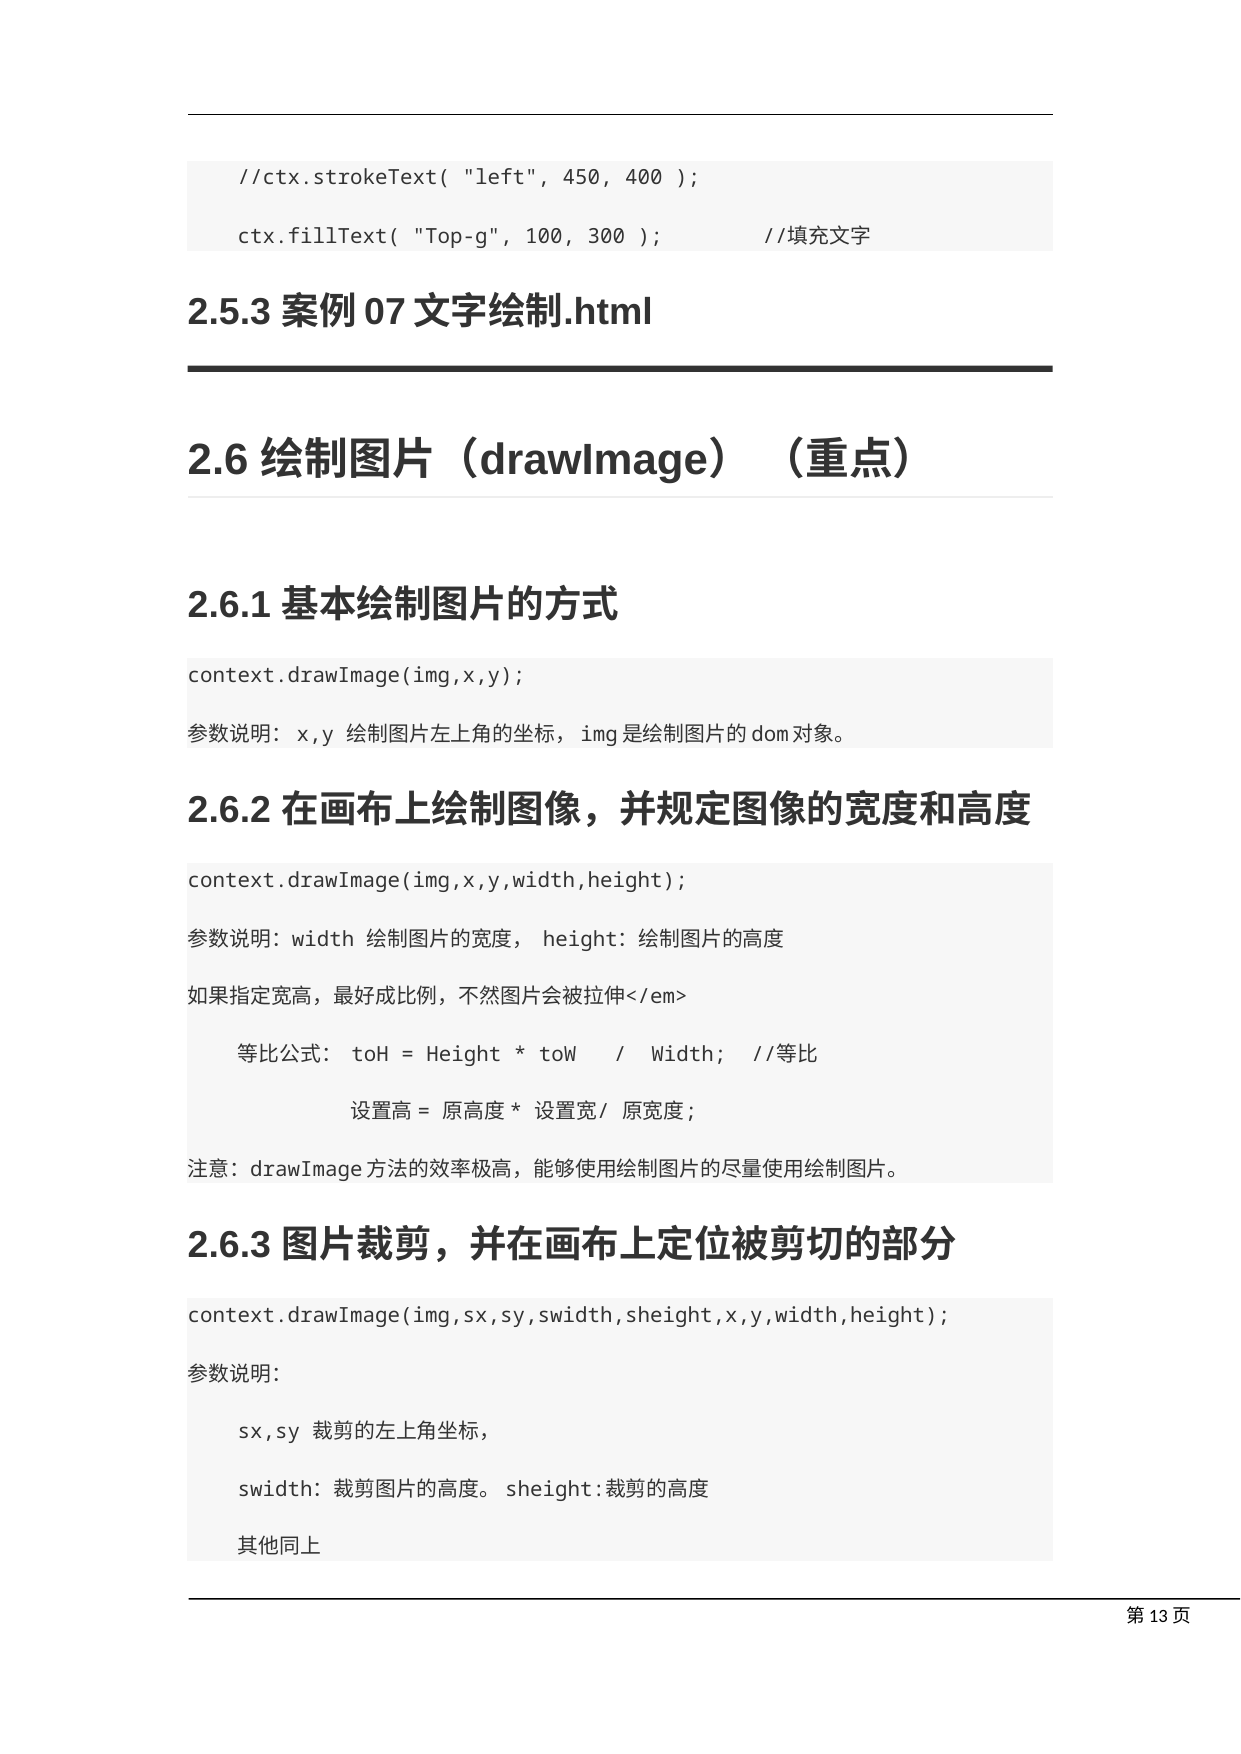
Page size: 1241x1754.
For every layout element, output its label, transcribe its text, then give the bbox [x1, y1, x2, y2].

text 参数说明： [187, 1356, 1053, 1388]
text 其他同上 [187, 1528, 1053, 1561]
text 如果指定宽高，最好成比例，不然图片会被拉伸</em> [187, 978, 1053, 1011]
text context.drawImage(img,sx,sy,swidth,sheight,x,y,width,height); [187, 1298, 1053, 1331]
subtitle 2.6.3 图片裁剪，并在画布上定位被剪切的部分 [187, 1208, 1053, 1273]
text context.drawImage(img,x,y,width,height); [187, 863, 1053, 896]
text ctx.fillText( "Top-g", 100, 300 ); //填充文字 [187, 218, 1053, 251]
text //ctx.strokeText( "left", 450, 400 ); [187, 161, 1053, 193]
text 参数说明： x,y 绘制图片左上角的坐标， img是绘制图片的dom对象。 [187, 716, 1053, 748]
text 设置高 = 原高度 * 设置宽/ 原宽度; [187, 1093, 1053, 1126]
subtitle 2.6.1 基本绘制图片的方式 [187, 568, 1053, 633]
text 参数说明：width 绘制图片的宽度， height：绘制图片的高度 [187, 921, 1053, 953]
text 注意：drawImage方法的效率极高，能够使用绘制图片的尽量使用绘制图片。 [187, 1151, 1053, 1183]
text context.drawImage(img,x,y); [187, 658, 1053, 691]
subtitle 2.6.2 在画布上绘制图像，并规定图像的宽度和高度 [187, 773, 1053, 838]
text swidth：裁剪图片的高度。 sheight:裁剪的高度 [187, 1471, 1053, 1503]
text sx,sy 裁剪的左上角坐标， [187, 1413, 1053, 1446]
subtitle 2.5.3 案例07文字绘制.html [187, 276, 1053, 341]
text 等比公式： toH = Height * toW / Width; //等比 [187, 1036, 1053, 1068]
subtitle 2.6 绘制图片（drawImage） （重点） [187, 423, 1053, 498]
